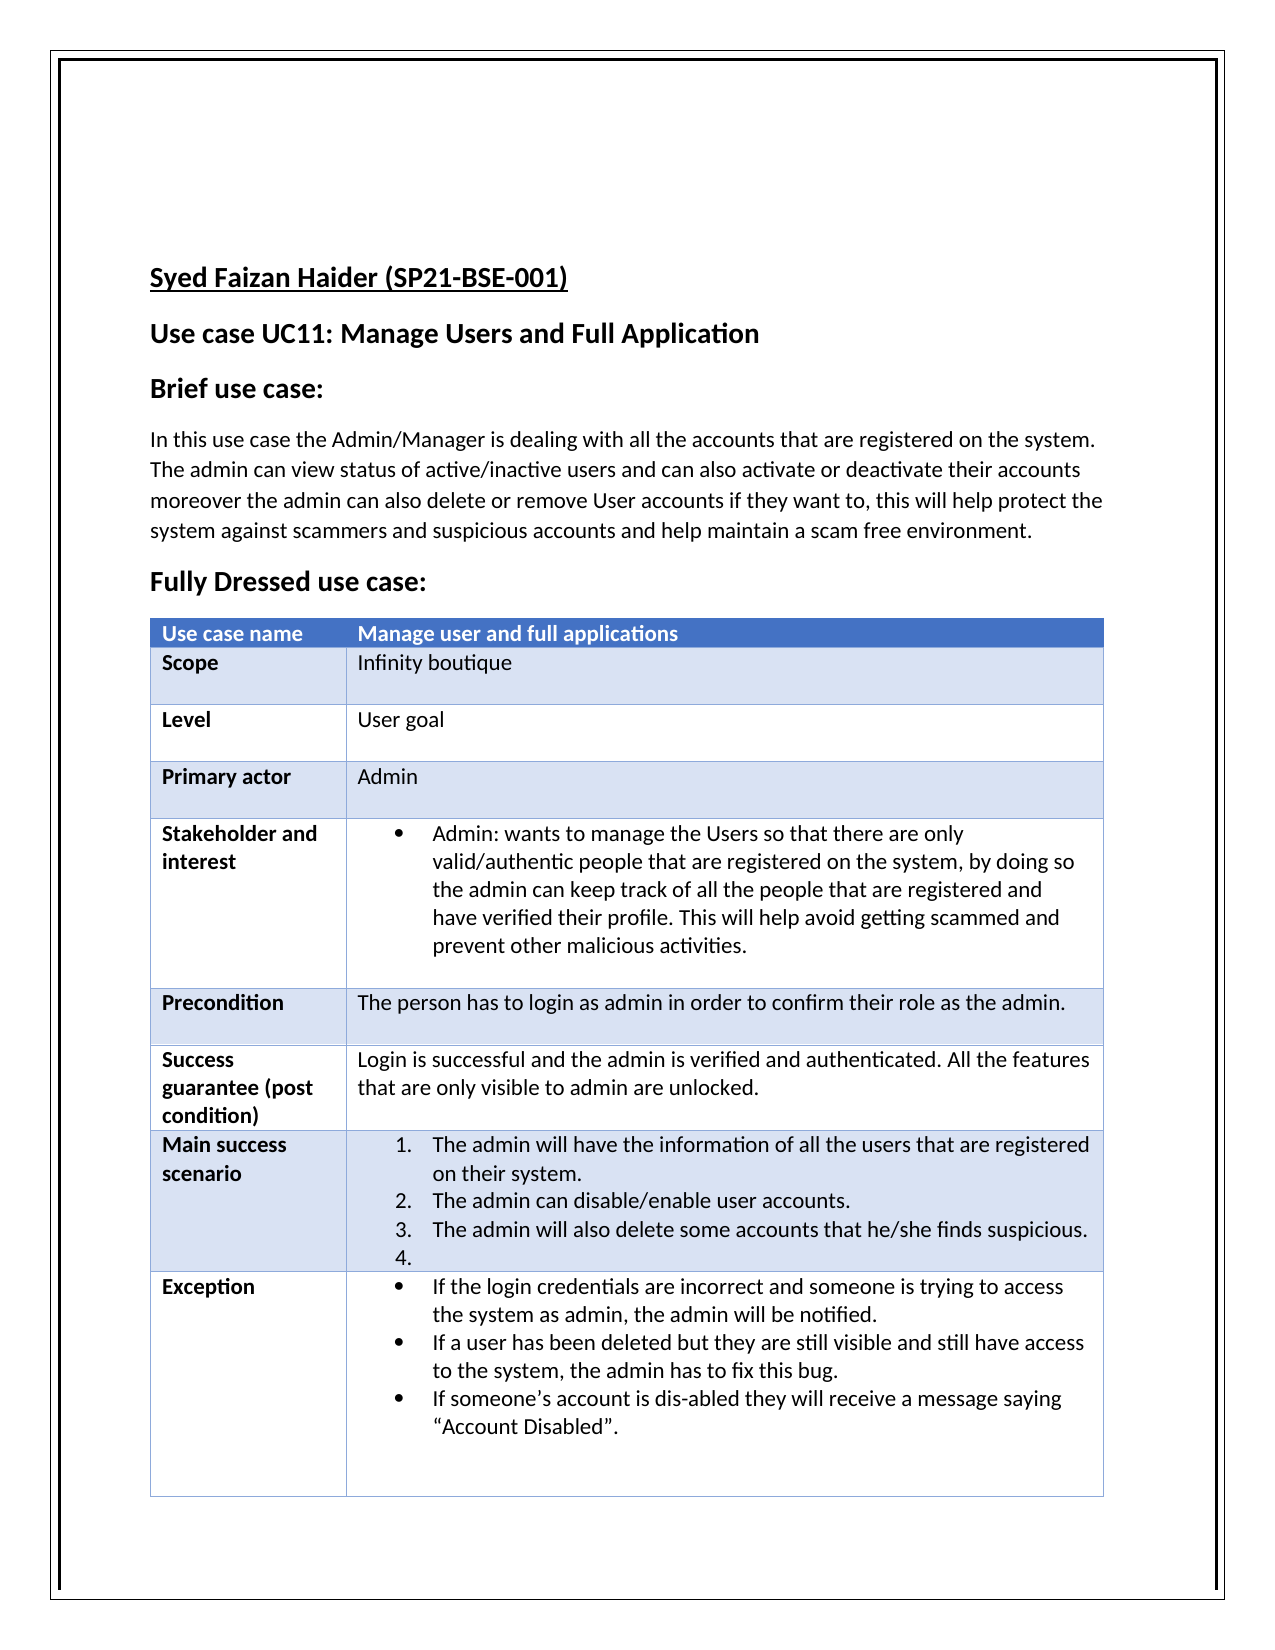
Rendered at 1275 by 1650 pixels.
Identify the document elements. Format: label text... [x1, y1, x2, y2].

table_header Use case name [151, 619, 346, 647]
table_cell Exception [151, 1272, 346, 1496]
table_cell Scope [151, 648, 346, 704]
table_cell If the login credentials are incorrect and someone is trying to access the system as admin, the admin will be notified. If a user has been deleted but they are still visible and still have access to the system, the admin has to fix this bug. If someone’s account is dis-abled they will receive a message saying “Account Disabled”. [347, 1272, 1103, 1496]
table_cell The person has to login as admin in order to confirm their role as the admin. [347, 989, 1103, 1044]
text Use case UC11: Manage Users and Full Application [150, 315, 1125, 351]
table_cell Admin: wants to manage the Users so that there are only valid/authentic people that are registered on the system, by doing so the admin can keep track of all the people that are registered and have verified their profile. This will help avoid getting scammed and prevent other malicious activities. [347, 819, 1103, 987]
table_cell Main success scenario [151, 1131, 346, 1271]
table_cell Admin [347, 762, 1103, 818]
table_cell Success guarantee (post condition) [151, 1046, 346, 1129]
text Fully Dressed use case: [150, 563, 1125, 598]
text Syed Faizan Haider (SP21-BSE-001) [149, 259, 672, 295]
table_cell User goal [347, 705, 1103, 761]
table_cell Primary actor [151, 762, 346, 818]
table_cell Stakeholder and interest [151, 819, 346, 987]
table_cell Infinity boutique [347, 648, 1103, 704]
table_cell Login is successful and the admin is verified and authenticated. All the features that are only visible to admin are unlocked. [347, 1046, 1103, 1129]
table_cell Level [151, 705, 346, 761]
table_header Manage user and full applications [347, 619, 1103, 647]
table_cell The admin will have the information of all the users that are registered on their system. The admin can disable/enable user accounts. The admin will also delete some accounts that he/she finds suspicious. [347, 1131, 1103, 1271]
text Brief use case: [150, 370, 1125, 406]
text In this use case the Admin/Manager is dealing with all the accounts that are registered on the system. The admin can view status of active/inactive users and can also activate or deactivate their accounts moreover the admin can also delete or remove User accounts if they want to, this will help protect the system against scammers and suspicious accounts and help maintain a scam free environment. [150, 425, 1125, 544]
table_cell Precondition [151, 989, 346, 1044]
